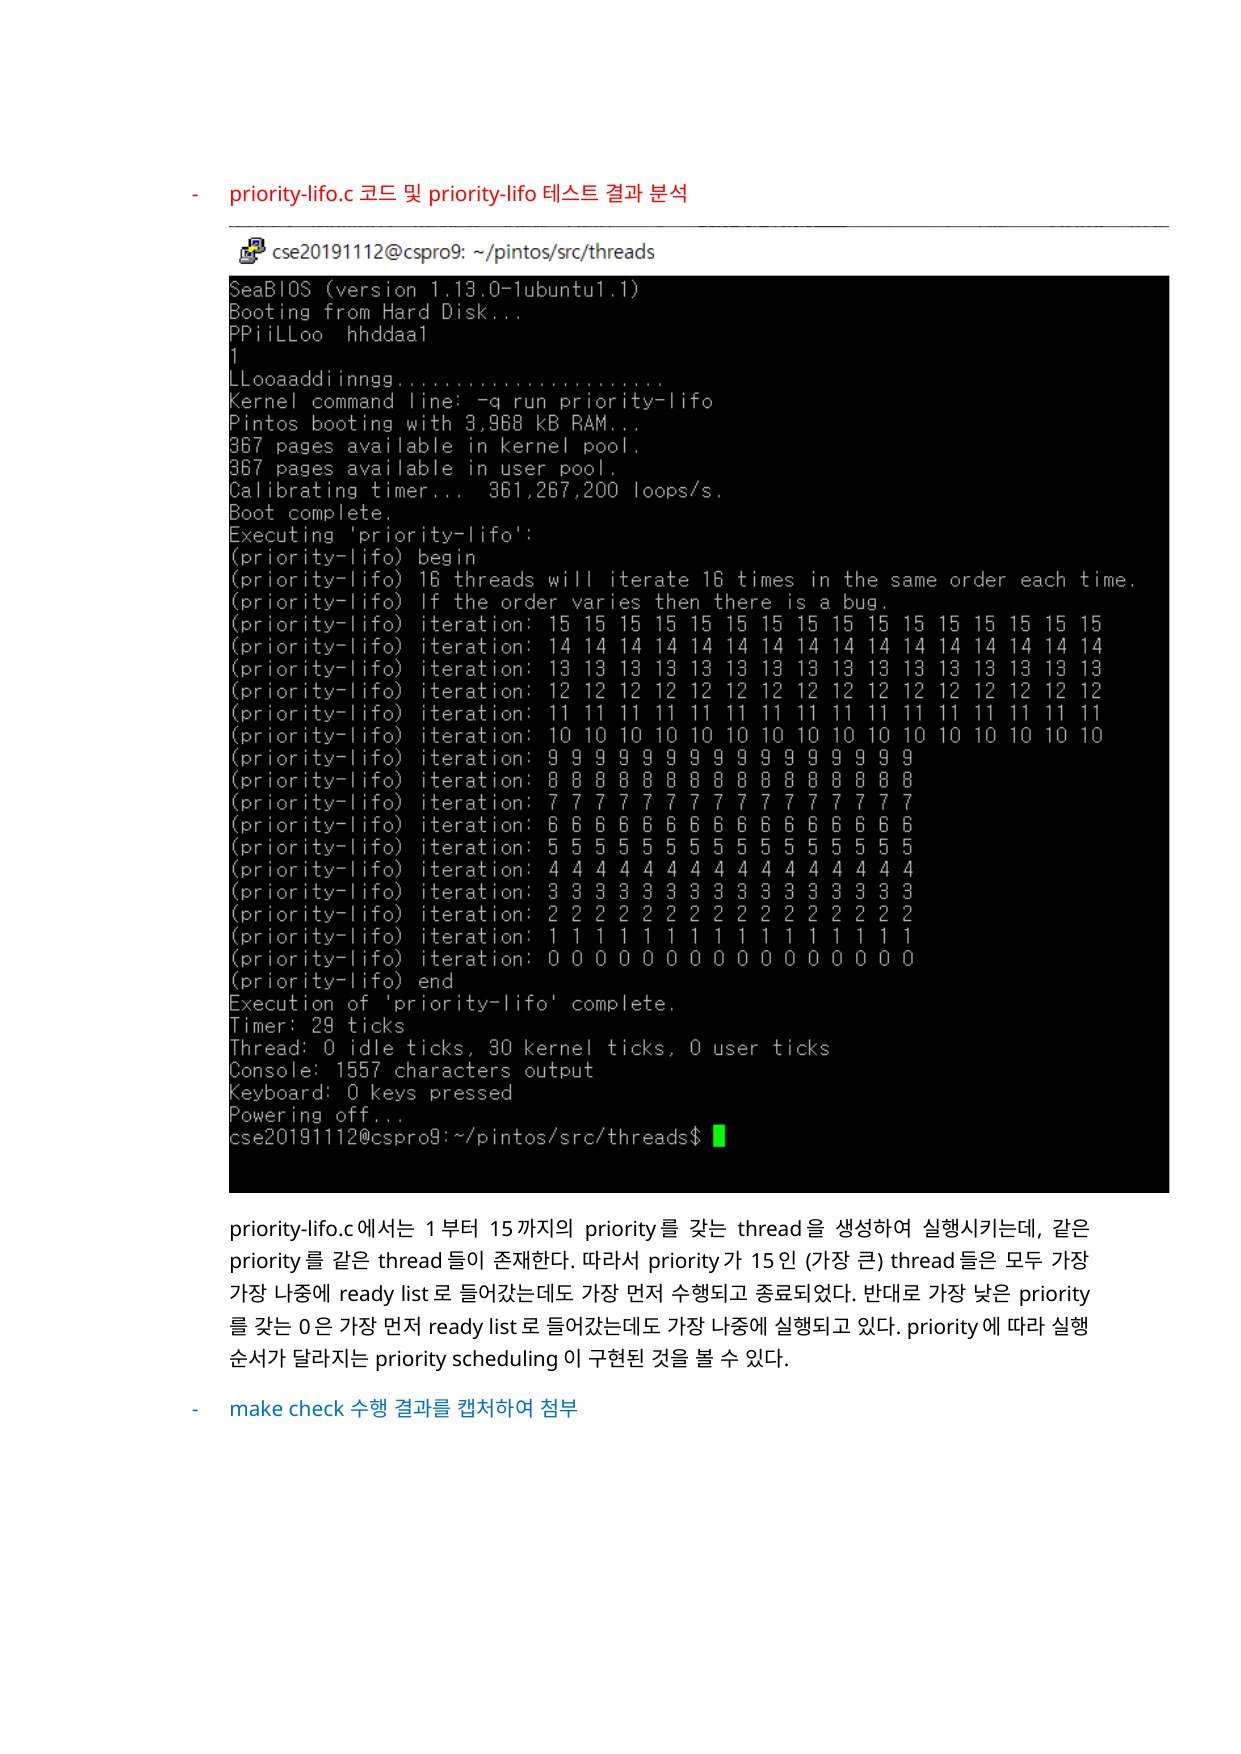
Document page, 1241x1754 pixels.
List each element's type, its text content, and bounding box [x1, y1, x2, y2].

picture [229, 226, 1170, 1193]
list priority-lifo.c에서는 1부터 15까지의 priority를 갖는 thread을 생성하여 실행시키는데, 같은 priority를 같은 thread들이 존재한다. 따라서 priority가 15인 (가장 큰) thread들은 모두 가장 가장 나중에 ready list로 들어갔는데도 가장 먼저 수행되고 종료되었다. 반대로 가장 낮은 priority를 갖는 0은 가장 먼저 ready list로 들어갔는데도 가장 나중에 실행되고 있다. priority에 따라 실행 순서가 달라지는 priority scheduling이 구현된 것을 볼 수 있다. [229, 1212, 1090, 1373]
list make check 수행 결과를 캡처하여 첨부 [192, 1392, 1090, 1422]
list priority-lifo.c 코드 및 priority-lifo 테스트 결과 분석 [192, 177, 1090, 207]
